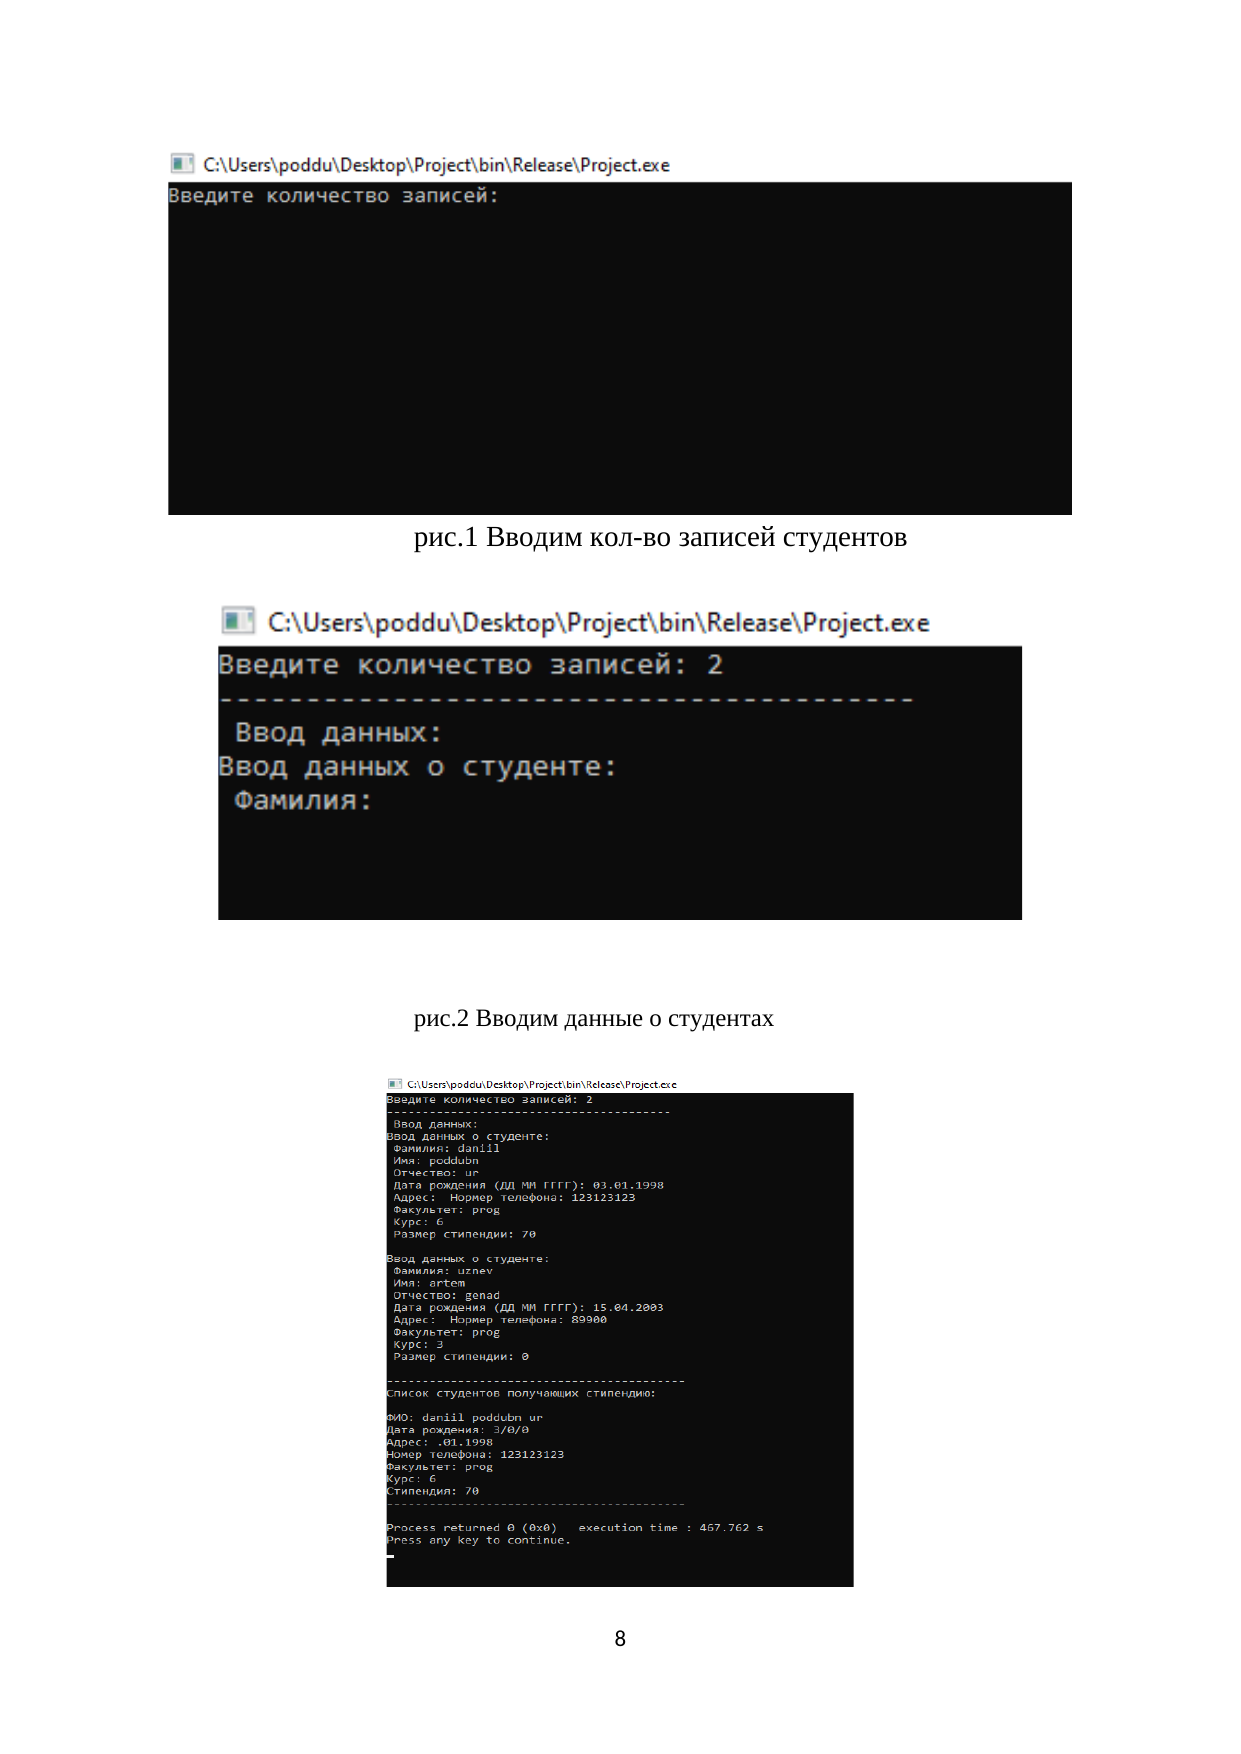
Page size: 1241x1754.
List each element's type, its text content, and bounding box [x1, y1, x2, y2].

picture [168, 147, 1072, 515]
text рис.2 Вводим данные о студентах [118, 1003, 1122, 1031]
picture [218, 598, 1023, 920]
picture [386, 1075, 854, 1587]
